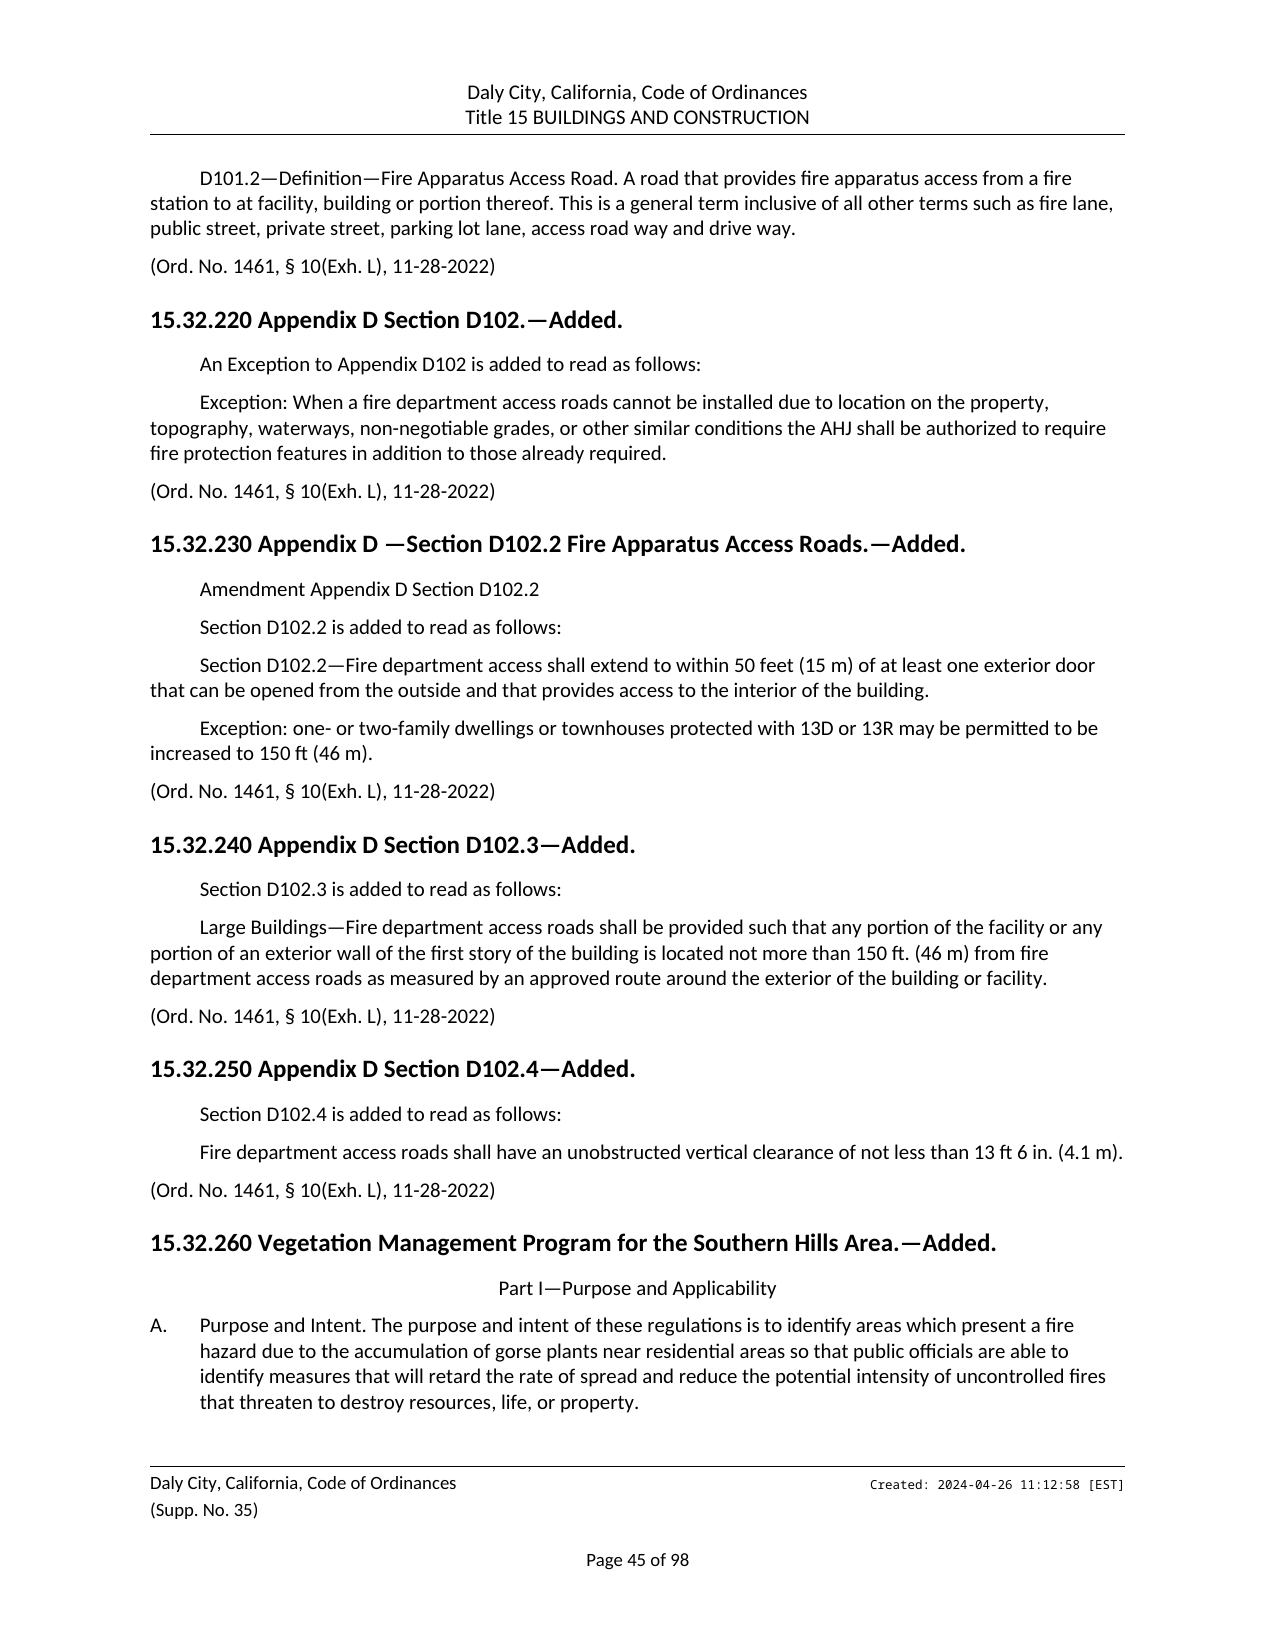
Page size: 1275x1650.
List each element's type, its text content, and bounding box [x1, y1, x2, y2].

text (Ord. No. 1461, § 10(Exh. L), 11-28-2022) [150, 778, 1125, 804]
text 15.32.220 Appendix D Section D102.—Added. [150, 304, 1125, 334]
text Large Buildings—Fire department access roads shall be provided such that any portion of the facility or any portion of an exterior wall of the first story of the building is located not more than 150 ft. (46 m) from fire department access roads as measured by an approved route around the exterior of the building or facility. [150, 914, 1125, 991]
text Part I—Purpose and Applicability [150, 1275, 1125, 1300]
text Section D102.2 is added to read as follows: [150, 614, 1125, 639]
list A. Purpose and Intent. The purpose and intent of these regulations is to identify areas which present a fire hazard due to the accumulation of gorse plants near residential areas so that public officials are able to identify measures that will retard the rate of spread and reduce the potential intensity of uncontrolled fires that threaten to destroy resources, life, or property. [150, 1313, 1125, 1414]
text D101.2—Definition—Fire Apparatus Access Road. A road that provides fire apparatus access from a fire station to at facility, building or portion thereof. This is a general term inclusive of all other terms such as fire lane, public street, private street, parking lot lane, access road way and drive way. [150, 165, 1125, 241]
text 15.32.260 Vegetation Management Program for the Southern Hills Area.—Added. [150, 1227, 1125, 1258]
text Section D102.4 is added to read as follows: [150, 1101, 1125, 1126]
text (Ord. No. 1461, § 10(Exh. L), 11-28-2022) [150, 1003, 1125, 1028]
text 15.32.230 Appendix D —Section D102.2 Fire Apparatus Access Roads.—Added. [150, 528, 1125, 559]
text (Ord. No. 1461, § 10(Exh. L), 11-28-2022) [150, 478, 1125, 503]
text Section D102.2—Fire department access shall extend to within 50 feet (15 m) of at least one exterior door that can be opened from the outside and that provides access to the interior of the building. [150, 652, 1125, 703]
text Exception: one- or two-family dwellings or townhouses protected with 13D or 13R may be permitted to be increased to 150 ft (46 m). [150, 715, 1125, 766]
text Section D102.3 is added to read as follows: [150, 876, 1125, 902]
text 15.32.240 Appendix D Section D102.3—Added. [150, 829, 1125, 859]
text Exception: When a fire department access roads cannot be installed due to location on the property, topography, waterways, non-negotiable grades, or other similar conditions the AHJ shall be authorized to require fire protection features in addition to those already required. [150, 389, 1125, 466]
text Amendment Appendix D Section D102.2 [150, 576, 1125, 601]
text 15.32.250 Appendix D Section D102.4—Added. [150, 1053, 1125, 1084]
text Fire department access roads shall have an unobstructed vertical clearance of not less than 13 ft 6 in. (4.1 m). [150, 1139, 1125, 1164]
text An Exception to Appendix D102 is added to read as follows: [150, 351, 1125, 377]
text (Ord. No. 1461, § 10(Exh. L), 11-28-2022) [150, 1177, 1125, 1202]
text (Ord. No. 1461, § 10(Exh. L), 11-28-2022) [150, 253, 1125, 279]
